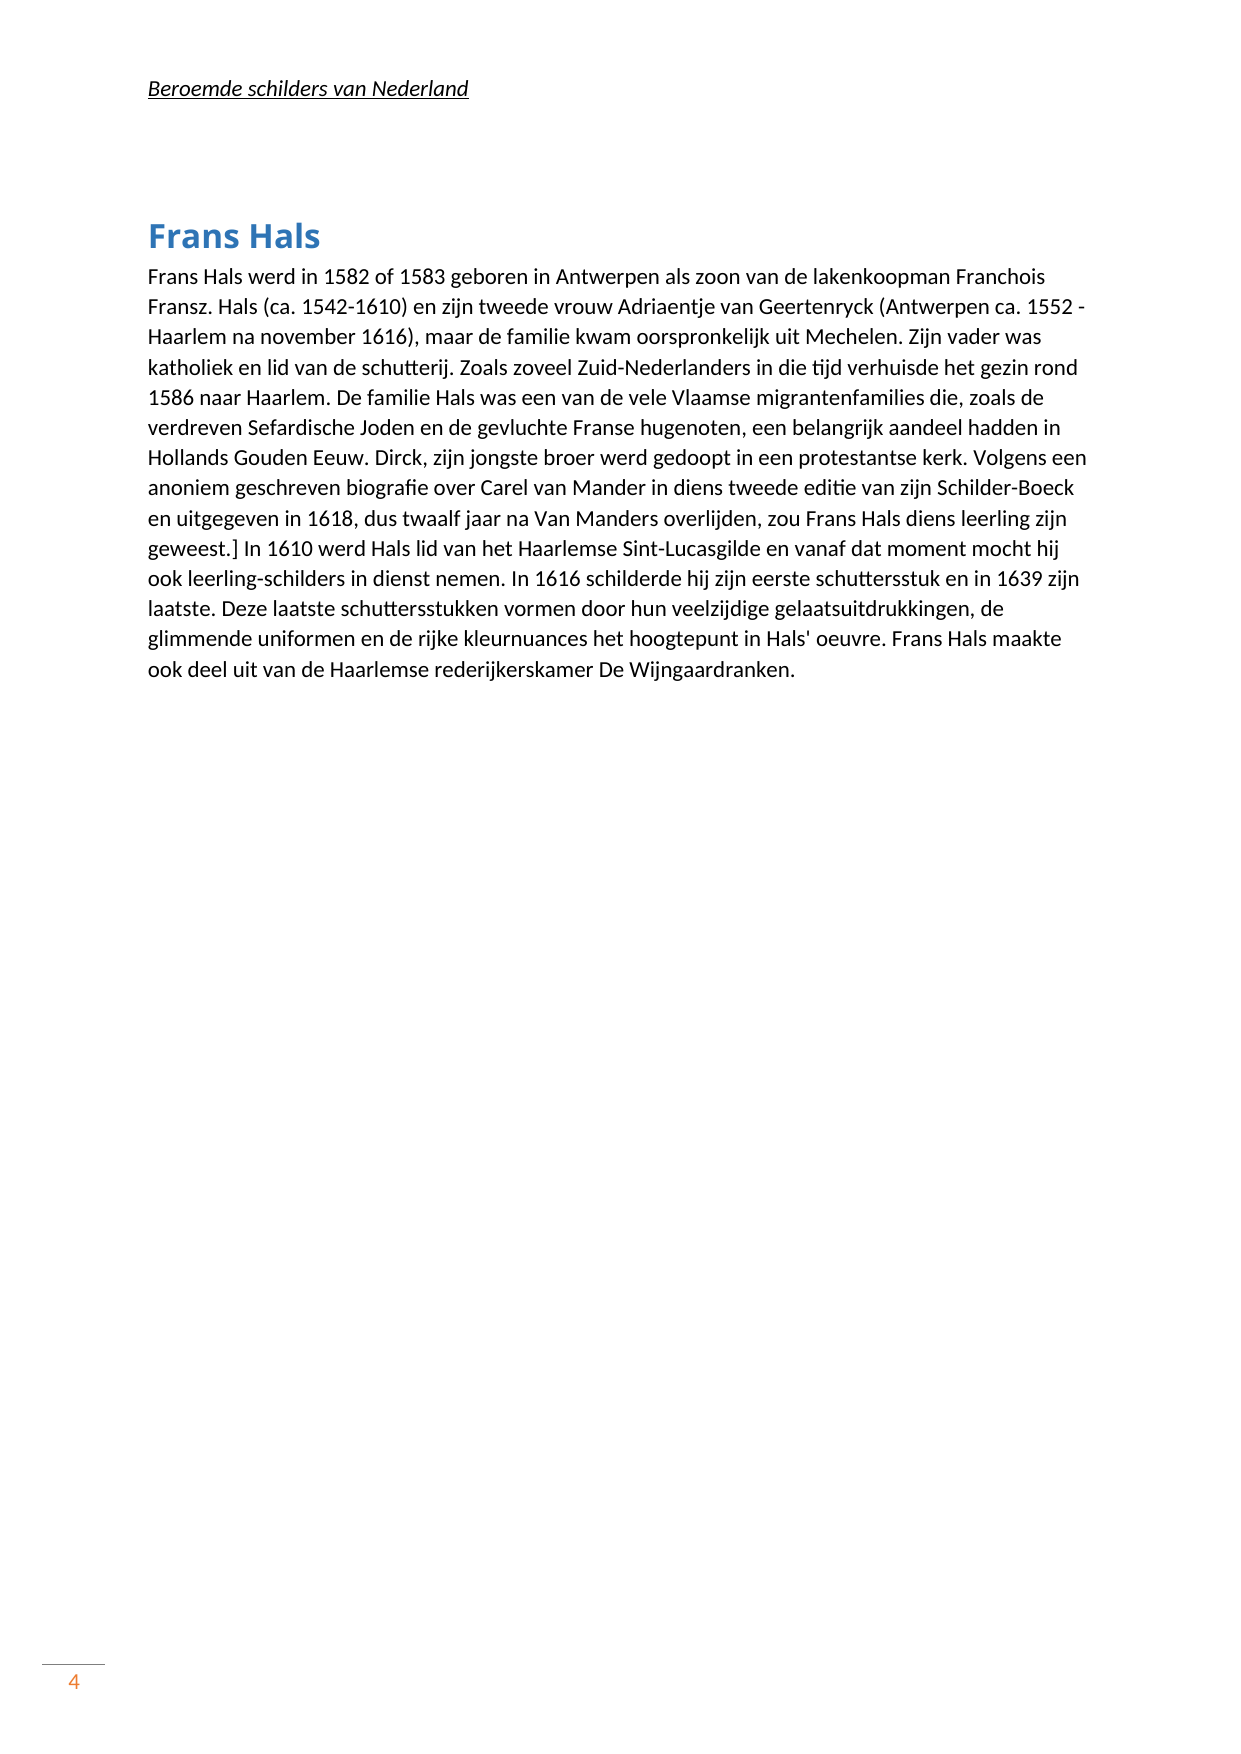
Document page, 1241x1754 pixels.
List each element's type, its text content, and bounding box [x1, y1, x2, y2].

text Frans Hals werd in 1582 of 1583 geboren in Antwerpen als zoon van de lakenkoopman Franchois Fransz. Hals (ca. 1542-1610) en zijn tweede vrouw Adriaentje van Geertenryck (Antwerpen ca. 1552 - Haarlem na november 1616), maar de familie kwam oorspronkelijk uit Mechelen. Zijn vader was katholiek en lid van de schutterij. Zoals zoveel Zuid-Nederlanders in die tijd verhuisde het gezin rond 1586 naar Haarlem. De familie Hals was een van de vele Vlaamse migrantenfamilies die, zoals de verdreven Sefardische Joden en de gevluchte Franse hugenoten, een belangrijk aandeel hadden in Hollands Gouden Eeuw. Dirck, zijn jongste broer werd gedoopt in een protestantse kerk. Volgens een anoniem geschreven biografie over Carel van Mander in diens tweede editie van zijn Schilder-Boeck en uitgegeven in 1618, dus twaalf jaar na Van Manders overlijden, zou Frans Hals diens leerling zijn geweest.] In 1610 werd Hals lid van het Haarlemse Sint-Lucasgilde en vanaf dat moment mocht hij ook leerling-schilders in dienst nemen. In 1616 schilderde hij zijn eerste schuttersstuk en in 1639 zijn laatste. Deze laatste schuttersstukken vormen door hun veelzijdige gelaatsuitdrukkingen, de glimmende uniformen en de rijke kleurnuances het hoogtepunt in Hals' oeuvre. Frans Hals maakte ook deel uit van de Haarlemse rederijkerskamer De Wijngaardranken. [148, 262, 1093, 683]
subtitle Frans Hals [148, 213, 1093, 258]
